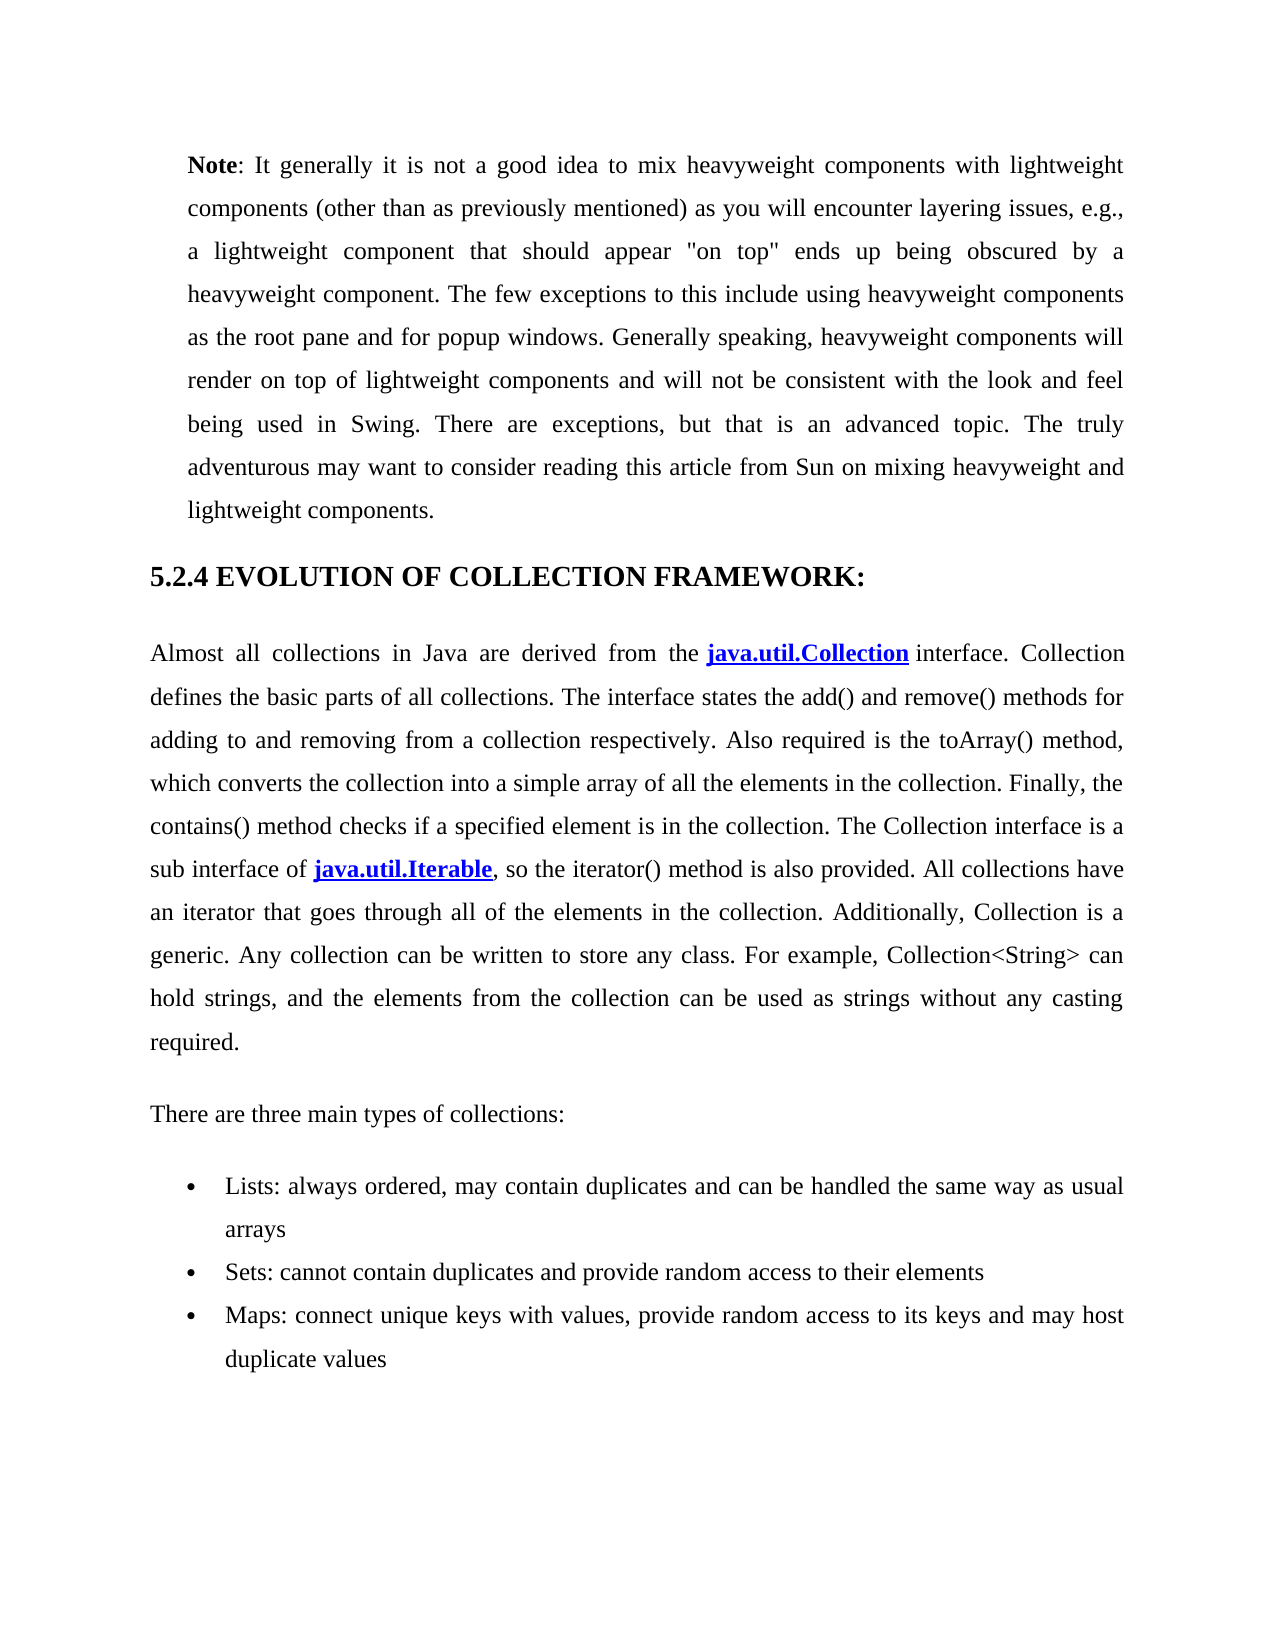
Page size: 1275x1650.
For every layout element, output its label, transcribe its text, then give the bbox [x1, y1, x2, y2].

text There are three main types of collections: [150, 1099, 1125, 1128]
list Lists: always ordered, may contain duplicates and can be handled the same way as usual arrays [187, 1171, 1125, 1243]
list Maps: connect unique keys with values, provide random access to its keys and may host duplicate values [187, 1301, 1125, 1372]
text Note: It generally it is not a good idea to mix heavyweight components with lightweight components (other than as previously mentioned) as you will encounter layering issues, e.g., a lightweight component that should appear "on top" ends up being obscured by a heavyweight component. The few exceptions to this include using heavyweight components as the root pane and for popup windows. Generally speaking, heavyweight components will render on top of lightweight components and will not be consistent with the look and feel being used in Swing. There are exceptions, but that is an advanced topic. The truly adventurous may want to consider reading this article from Sun on mixing heavyweight and lightweight components. [187, 150, 1125, 524]
list Sets: cannot contain duplicates and provide random access to their elements [187, 1257, 1125, 1286]
text Almost all collections in Java are derived from the java.util.Collection interface. Collection defines the basic parts of all collections. The interface states the add() and remove() methods for adding to and removing from a collection respectively. Also required is the toArray() method, which converts the collection into a simple array of all the elements in the collection. Finally, the contains() method checks if a specified element is in the collection. The Collection interface is a sub interface of java.util.Iterable, so the iterator() method is also provided. All collections have an iterator that goes through all of the elements in the collection. Additionally, Collection is a generic. Any collection can be written to store any class. For example, Collection<String> can hold strings, and the elements from the collection can be used as strings without any casting required. [150, 638, 1125, 1055]
text 5.2.4 EVOLUTION OF COLLECTION FRAMEWORK: [150, 559, 1125, 592]
